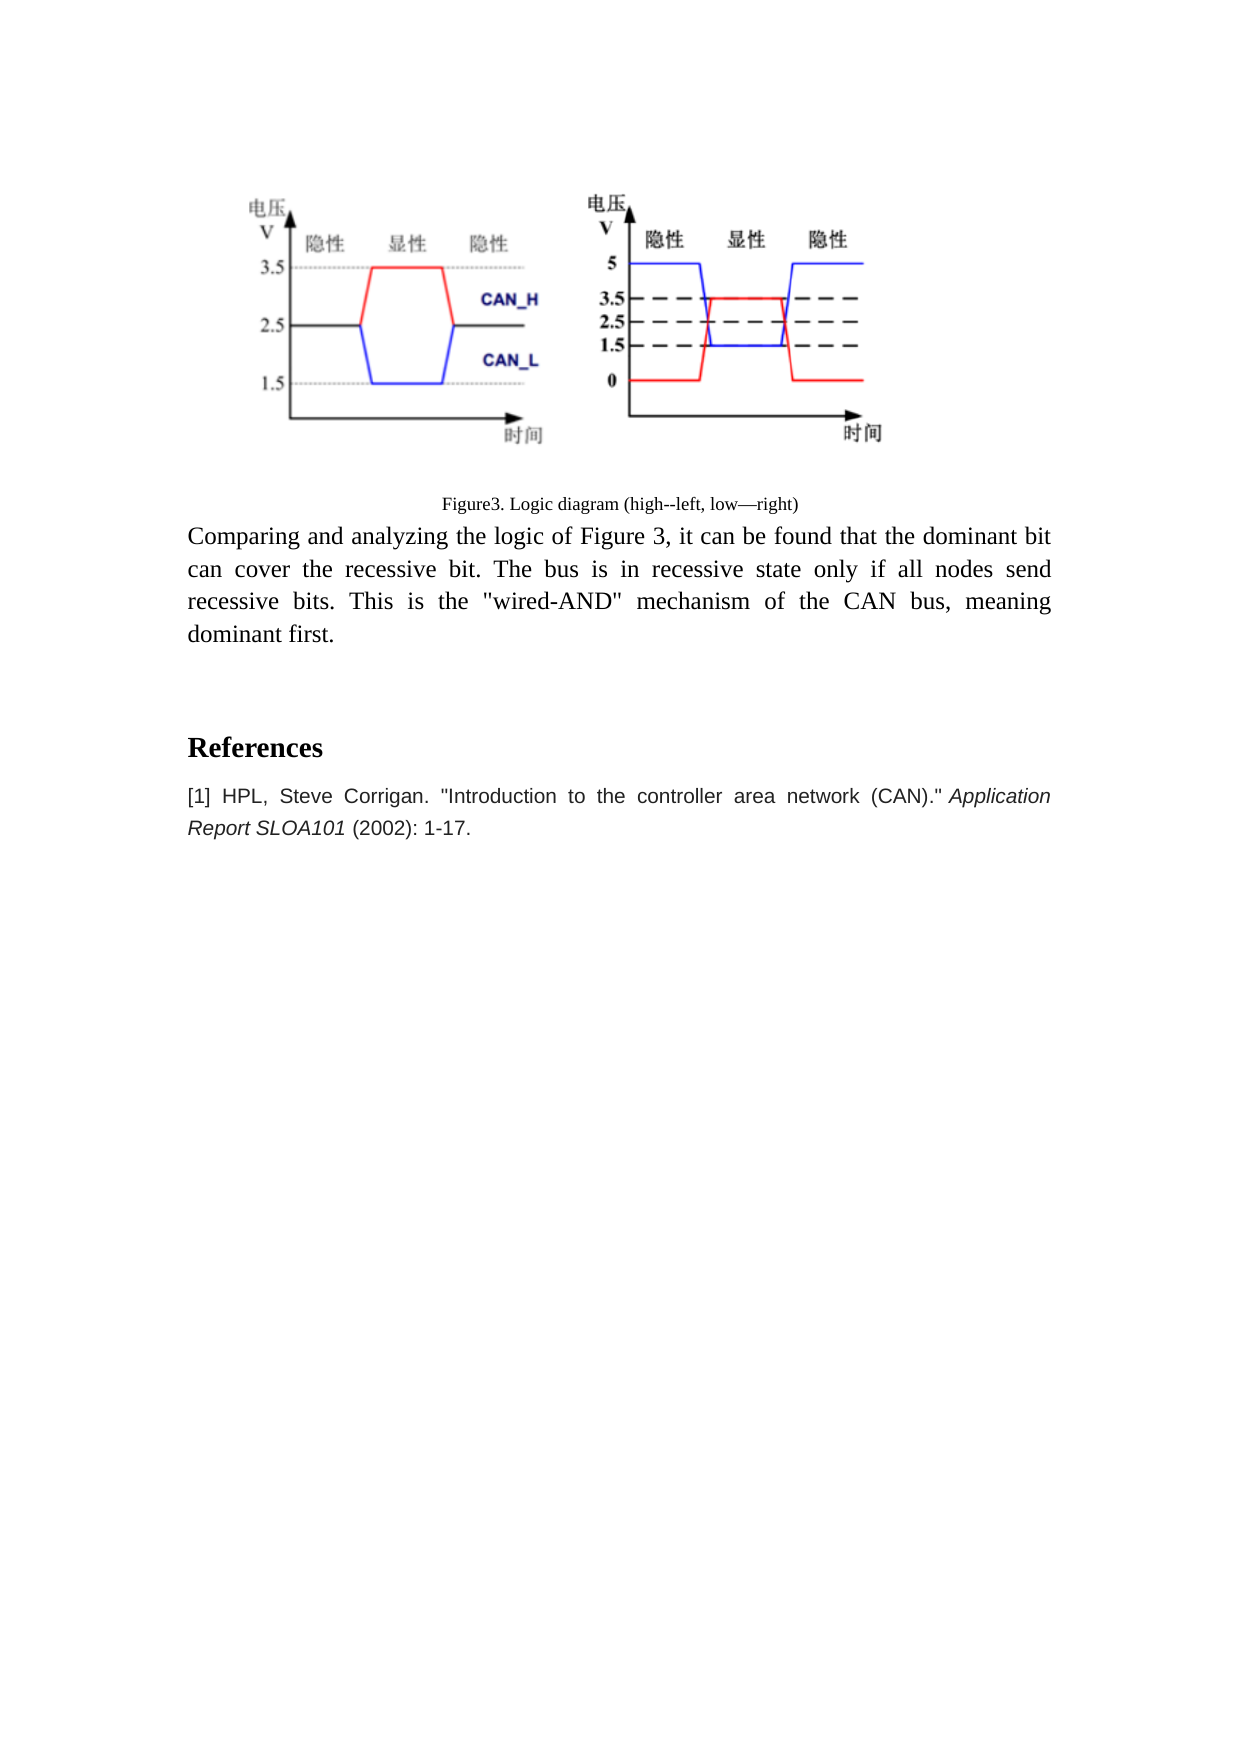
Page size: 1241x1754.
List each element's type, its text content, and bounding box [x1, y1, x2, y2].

picture [570, 167, 914, 461]
text Figure3. Logic diagram (high--left, low—right) [187, 487, 1053, 519]
text Comparing and analyzing the logic of Figure 3, it can be found that the dominant bit can cover the recessive bit. The bus is in recessive state only if all nodes send recessive bits. This is the "wired-AND" mechanism of the CAN bus, meaning dominant first. [187, 519, 1053, 649]
picture [231, 162, 565, 461]
text References [187, 714, 1053, 779]
text [1] HPL, Steve Corrigan. "Introduction to the controller area network (CAN)." Application Report SLOA101 (2002): 1-17. [187, 779, 1053, 844]
